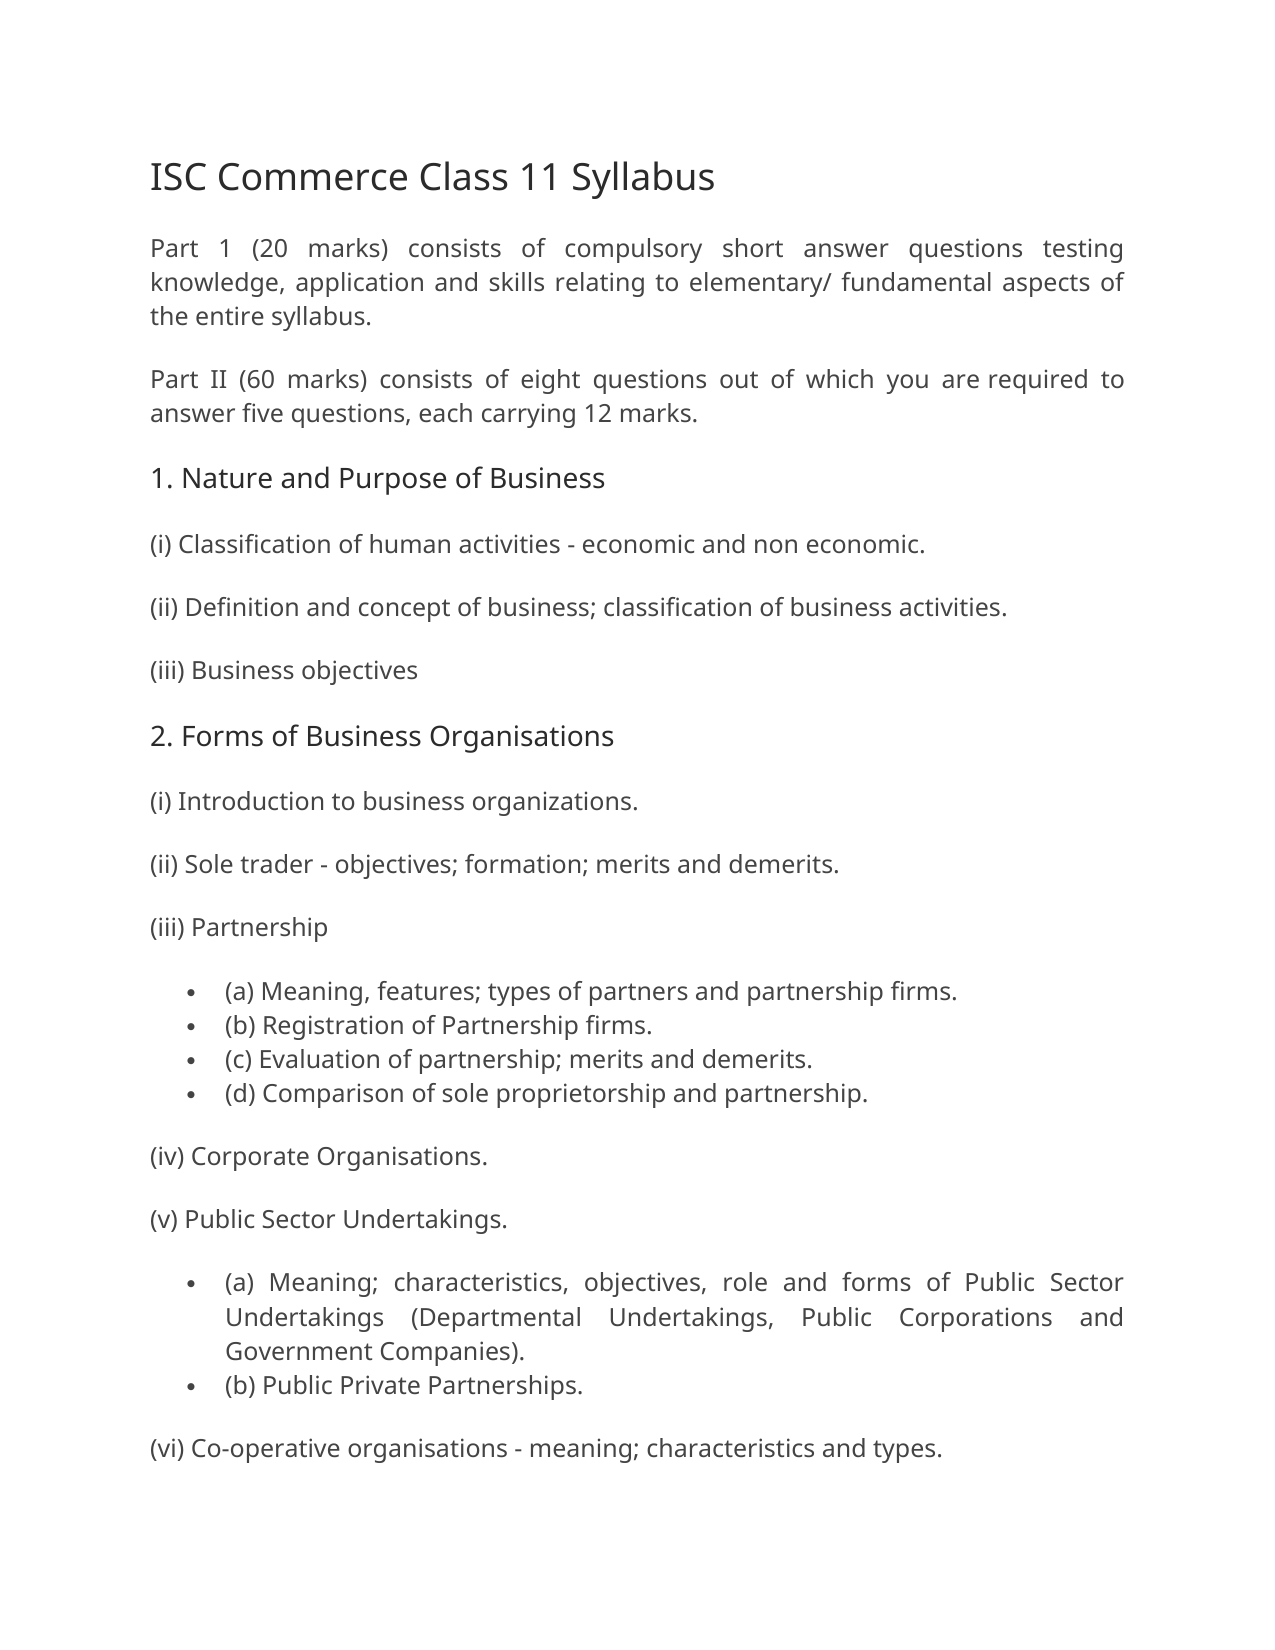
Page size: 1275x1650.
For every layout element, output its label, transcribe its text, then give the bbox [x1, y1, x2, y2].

text (iii) Business objectives [150, 653, 1125, 687]
text (iv) Corporate Organisations. [150, 1139, 1125, 1173]
text 2. Forms of Business Organisations [150, 716, 1125, 754]
text (ii) Definition and concept of business; classification of business activities. [150, 589, 1125, 624]
text (i) Classification of human activities - economic and non economic. [150, 526, 1125, 560]
list (a) Meaning, features; types of partners and partnership firms. [187, 973, 1125, 1007]
text (iii) Partnership [150, 910, 1125, 944]
text ISC Commerce Class 11 Syllabus [150, 150, 1125, 201]
text (vi) Co-operative organisations - meaning; characteristics and types. [150, 1431, 1125, 1464]
text (v) Public Sector Undertakings. [150, 1202, 1125, 1236]
list (a) Meaning; characteristics, objectives, role and forms of Public Sector Undertakings (Departmental Undertakings, Public Corporations and Government Companies). [187, 1265, 1125, 1367]
list (b) Public Private Partnerships. [187, 1367, 1125, 1401]
text (i) Introduction to business organizations. [150, 783, 1125, 818]
text (ii) Sole trader - objectives; formation; merits and demerits. [150, 847, 1125, 881]
list (c) Evaluation of partnership; merits and demerits. [187, 1041, 1125, 1075]
list (d) Comparison of sole proprietorship and partnership. [187, 1075, 1125, 1109]
text Part 1 (20 marks) consists of compulsory short answer questions testing knowledge, application and skills relating to elementary/ fundamental aspects of the entire syllabus. [150, 230, 1125, 332]
list (b) Registration of Partnership firms. [187, 1007, 1125, 1041]
text 1. Nature and Purpose of Business [150, 459, 1125, 497]
text Part II (60 marks) consists of eight questions out of which you are required to answer five questions, each carrying 12 marks. [150, 362, 1125, 430]
